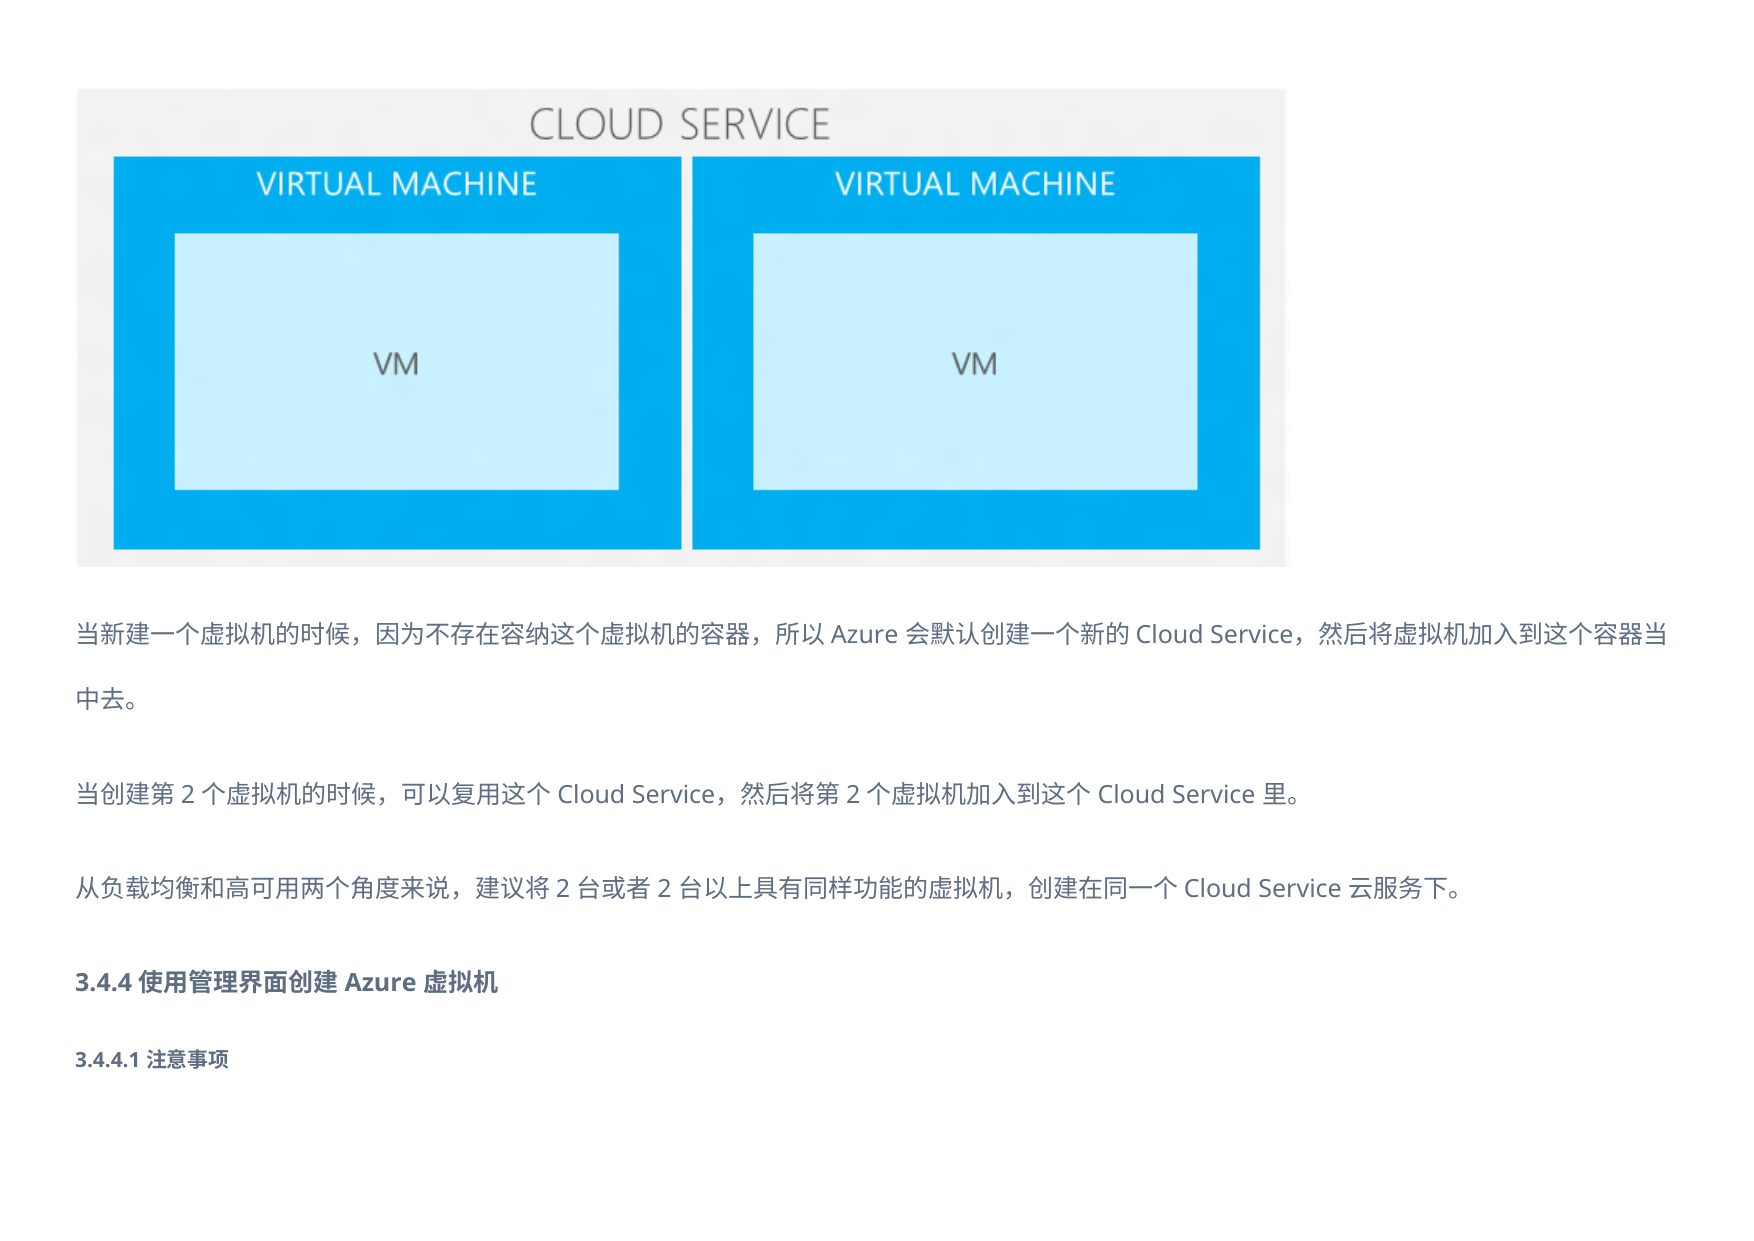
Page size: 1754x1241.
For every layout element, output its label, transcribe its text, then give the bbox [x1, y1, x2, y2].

picture [75, 88, 1290, 567]
text 从负载均衡和高可用两个角度来说，建议将 2 台或者 2 台以上具有同样功能的虚拟机，创建在同一个 Cloud Service 云服务下。 [75, 854, 1679, 919]
text 3.4.4.1 注意事项 [75, 1042, 1679, 1075]
text 3.4.4 使用管理界面创建 Azure 虚拟机 [75, 948, 1679, 1013]
text 当新建一个虚拟机的时候，因为不存在容纳这个虚拟机的容器，所以 Azure 会默认创建一个新的 Cloud Service，然后将虚拟机加入到这个容器当中去。 [75, 601, 1679, 731]
text 当创建第 2 个虚拟机的时候，可以复用这个 Cloud Service，然后将第 2 个虚拟机加入到这个 Cloud Service 里。 [75, 760, 1679, 825]
